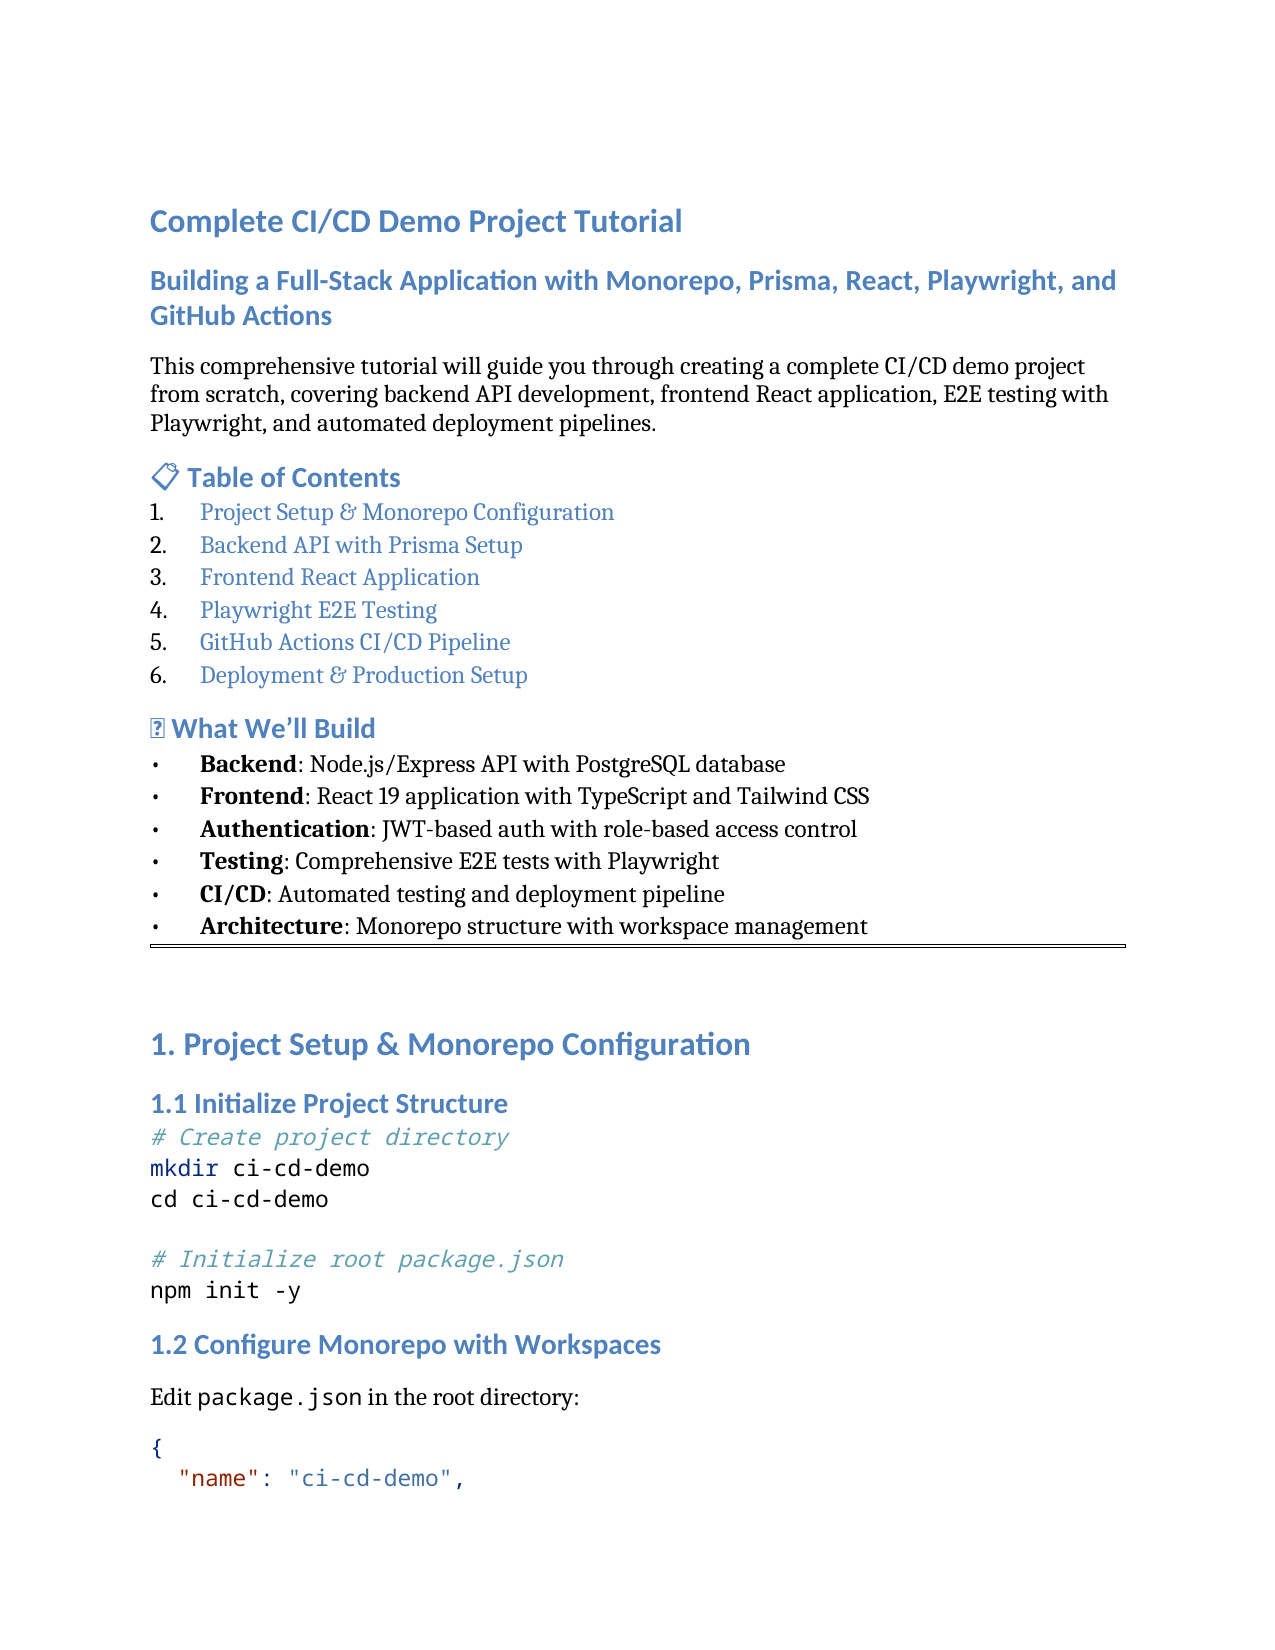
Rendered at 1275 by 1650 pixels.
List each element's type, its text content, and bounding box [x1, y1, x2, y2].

list Deployment & Production Setup [150, 661, 1125, 689]
list Backend API with Prisma Setup [150, 531, 1125, 559]
list CI/CD: Automated testing and deployment pipeline [150, 879, 1125, 908]
list Backend: Node.js/Express API with PostgreSQL database [150, 749, 1125, 778]
subtitle Building a Full-Stack Application with Monorepo, Prisma, React, Playwright, and GitHub Actions [150, 262, 1125, 333]
list GitHub Actions CI/CD Pipeline [150, 628, 1125, 657]
list Testing: Comprehensive E2E tests with Playwright [150, 847, 1125, 876]
subtitle Complete CI/CD Demo Project Tutorial [150, 200, 1125, 241]
text Edit package.json in the root directory: [150, 1381, 1125, 1412]
subtitle 🎯 What We’ll Build [150, 710, 1125, 746]
list Authentication: JWT-based auth with role-based access control [150, 814, 1125, 843]
text # Create project directory mkdir ci-cd-demo cd ci-cd-demo # Initialize root package.json npm init -y [150, 1120, 1125, 1305]
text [150, 1431, 1125, 1493]
subtitle 📋 Table of Contents [150, 459, 1125, 494]
list Playwright E2E Testing [150, 596, 1125, 624]
list Architecture: Monorepo structure with workspace management [150, 912, 1125, 941]
text This comprehensive tutorial will guide you through creating a complete CI/CD demo project from scratch, covering backend API development, frontend React application, E2E testing with Playwright, and automated deployment pipelines. [150, 352, 1125, 438]
subtitle 1.2 Configure Monorepo with Workspaces [150, 1326, 1125, 1362]
list Frontend: React 19 application with TypeScript and Tailwind CSS [150, 782, 1125, 811]
subtitle 1. Project Setup & Monorepo Configuration [150, 1023, 1125, 1064]
list Frontend React Application [150, 563, 1125, 592]
subtitle 1.1 Initialize Project Structure [150, 1085, 1125, 1120]
list Project Setup & Monorepo Configuration [150, 498, 1125, 527]
